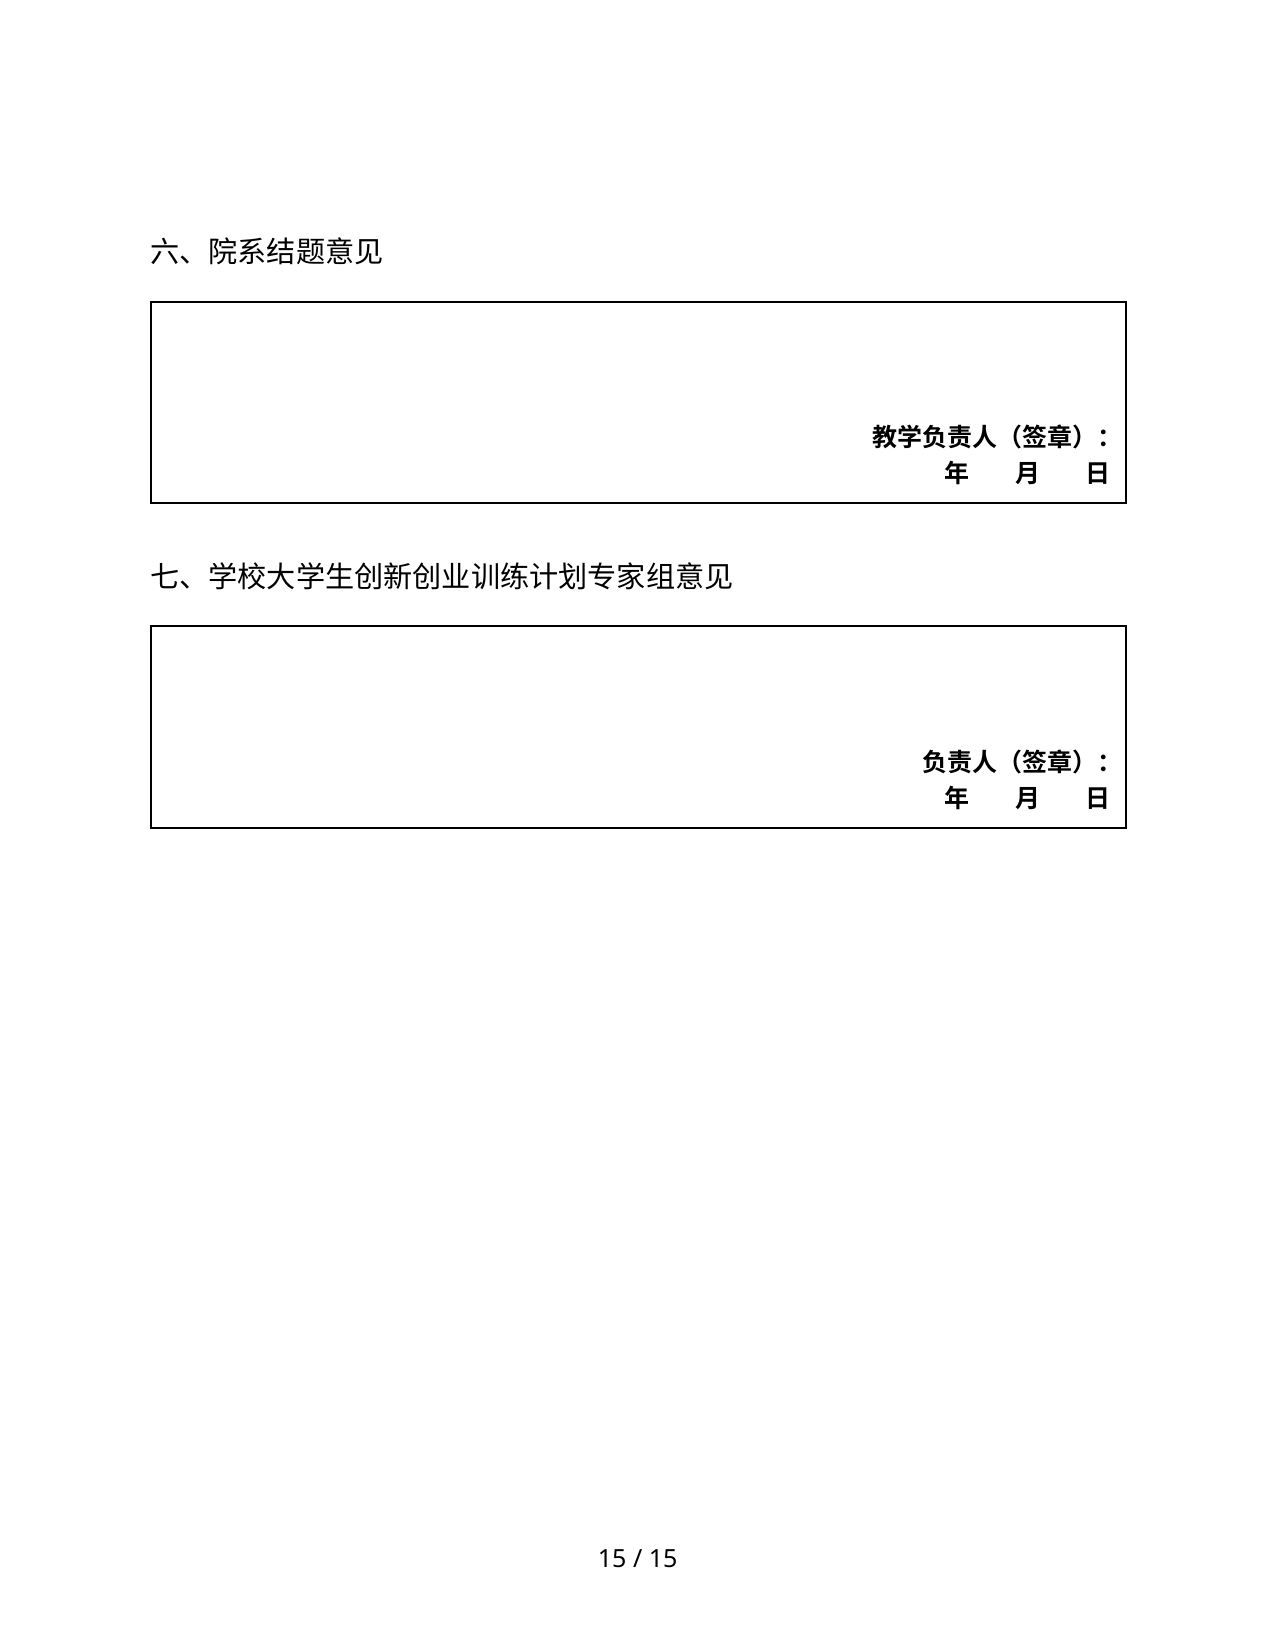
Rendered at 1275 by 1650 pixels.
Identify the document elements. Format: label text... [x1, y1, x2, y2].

table_header 负责人（签章）： 年 月 日 [152, 627, 1125, 827]
subtitle 七、学校大学生创新创业训练计划专家组意见 [150, 533, 1125, 596]
table_header 教学负责人（签章）： 年 月 日 [152, 303, 1125, 502]
subtitle 六、院系结题意见 [150, 209, 1125, 271]
